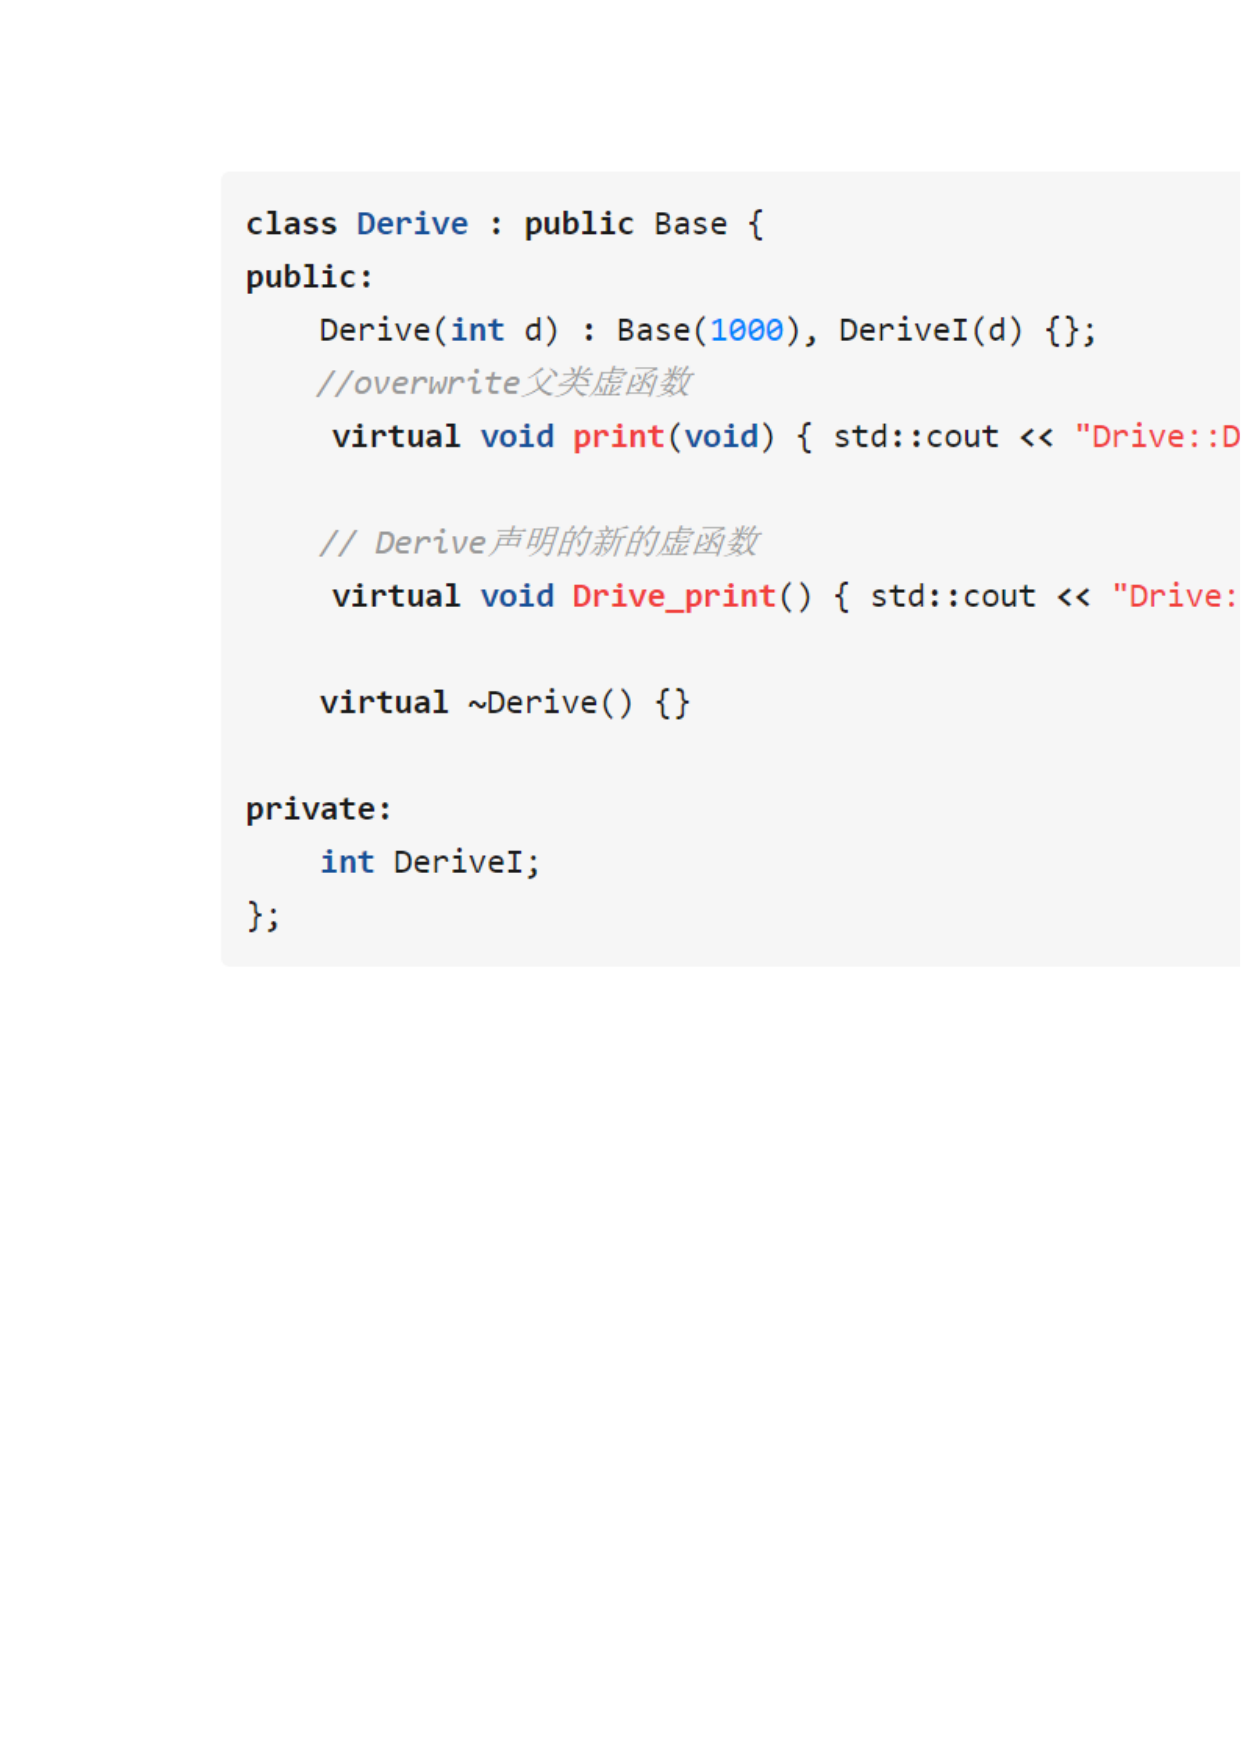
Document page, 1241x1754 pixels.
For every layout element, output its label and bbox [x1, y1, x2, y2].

picture [187, 162, 1241, 970]
